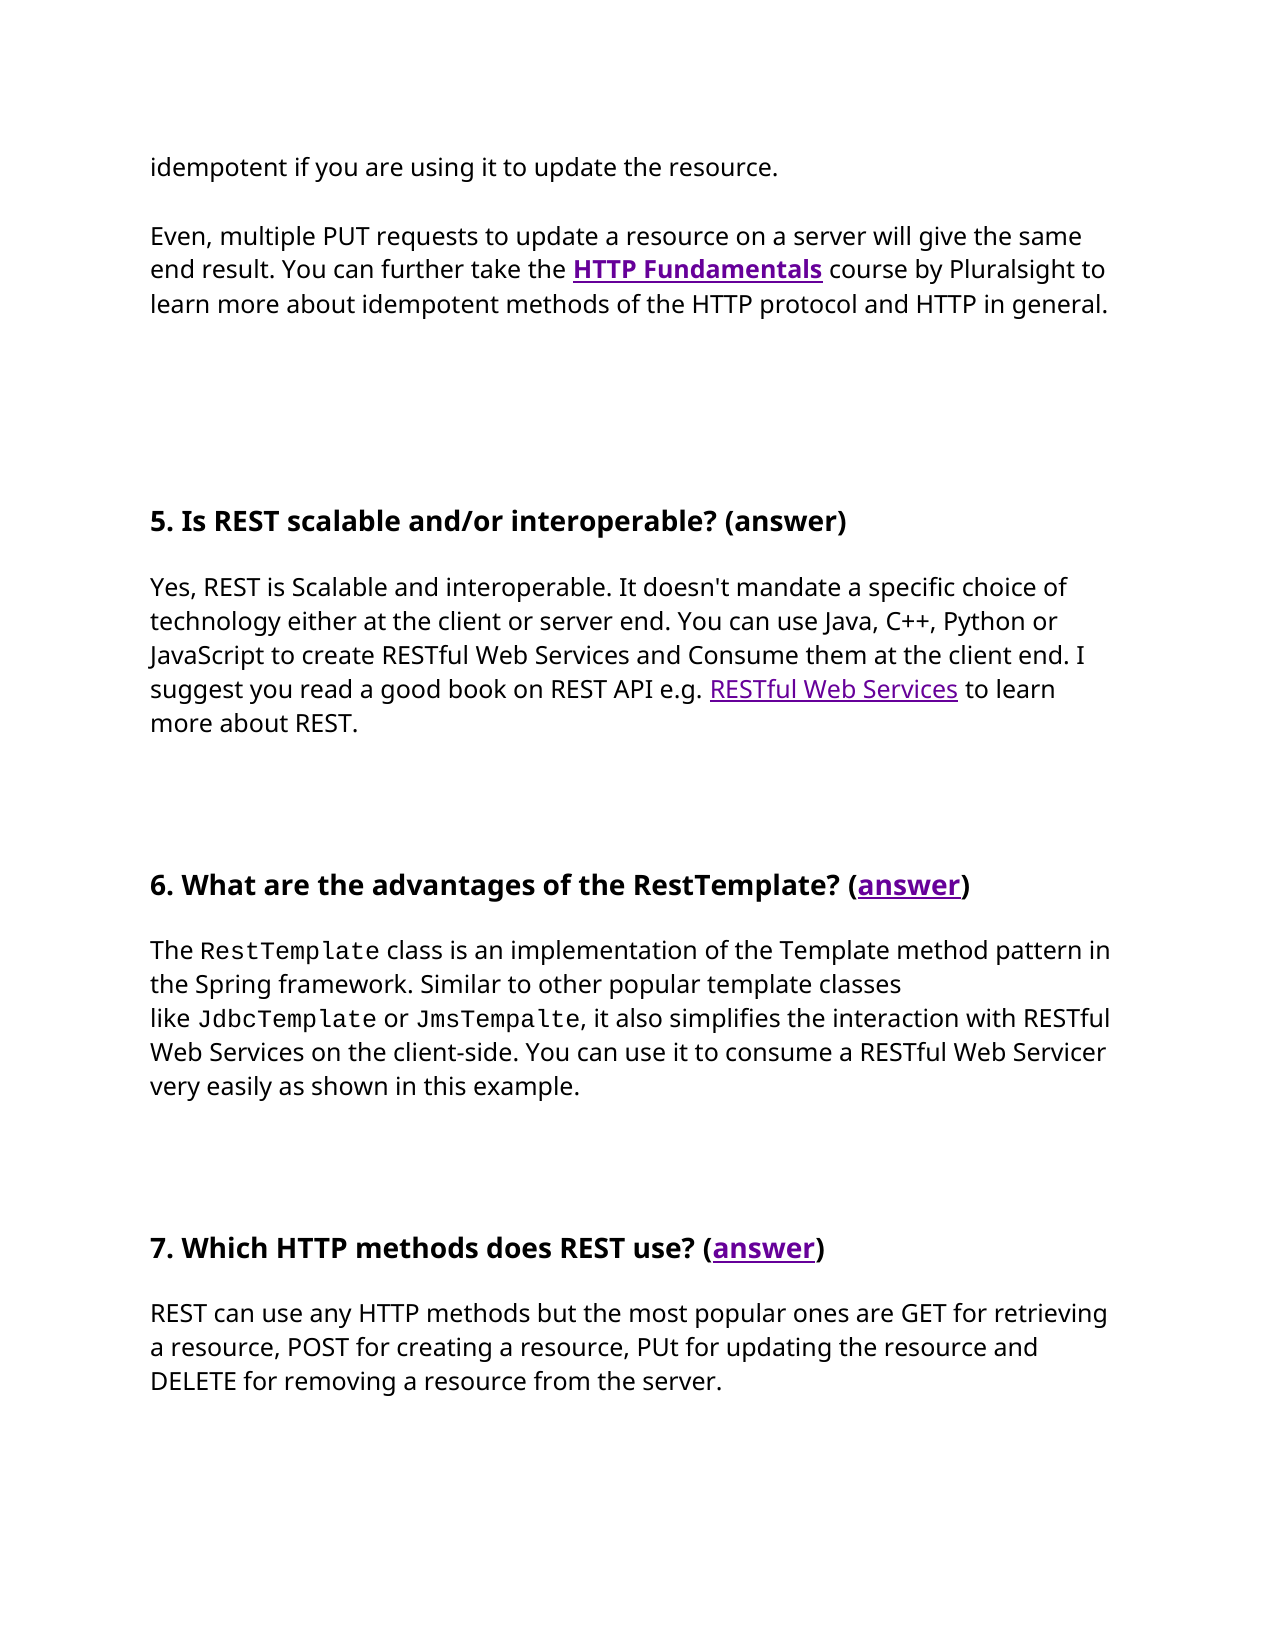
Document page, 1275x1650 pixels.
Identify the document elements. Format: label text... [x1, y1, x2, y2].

text Yes, REST is Scalable and interoperable. It doesn't mandate a specific choice of technology either at the client or server end. You can use Java, C++, Python or JavaScript to create RESTful Web Services and Consume them at the client end. I suggest you read a good book on REST API e.g. RESTful Web Services to learn more about REST. [150, 569, 1125, 836]
text 6. What are the advantages of the RestTemplate? (answer) [150, 865, 1125, 903]
text The RestTemplate class is an implementation of the Template method pattern in the Spring framework. Similar to other popular template classes like JdbcTemplate or JmsTempalte, it also simplifies the interaction with RESTful Web Services on the client-side. You can use it to consume a RESTful Web Servicer very easily as shown in this example. [150, 932, 1125, 1199]
text 5. Is REST scalable and/or interoperable? (answer) [150, 502, 1125, 540]
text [150, 1296, 1125, 1466]
text 7. Which HTTP methods does REST use? (answer) [150, 1228, 1125, 1267]
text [150, 150, 1125, 348]
